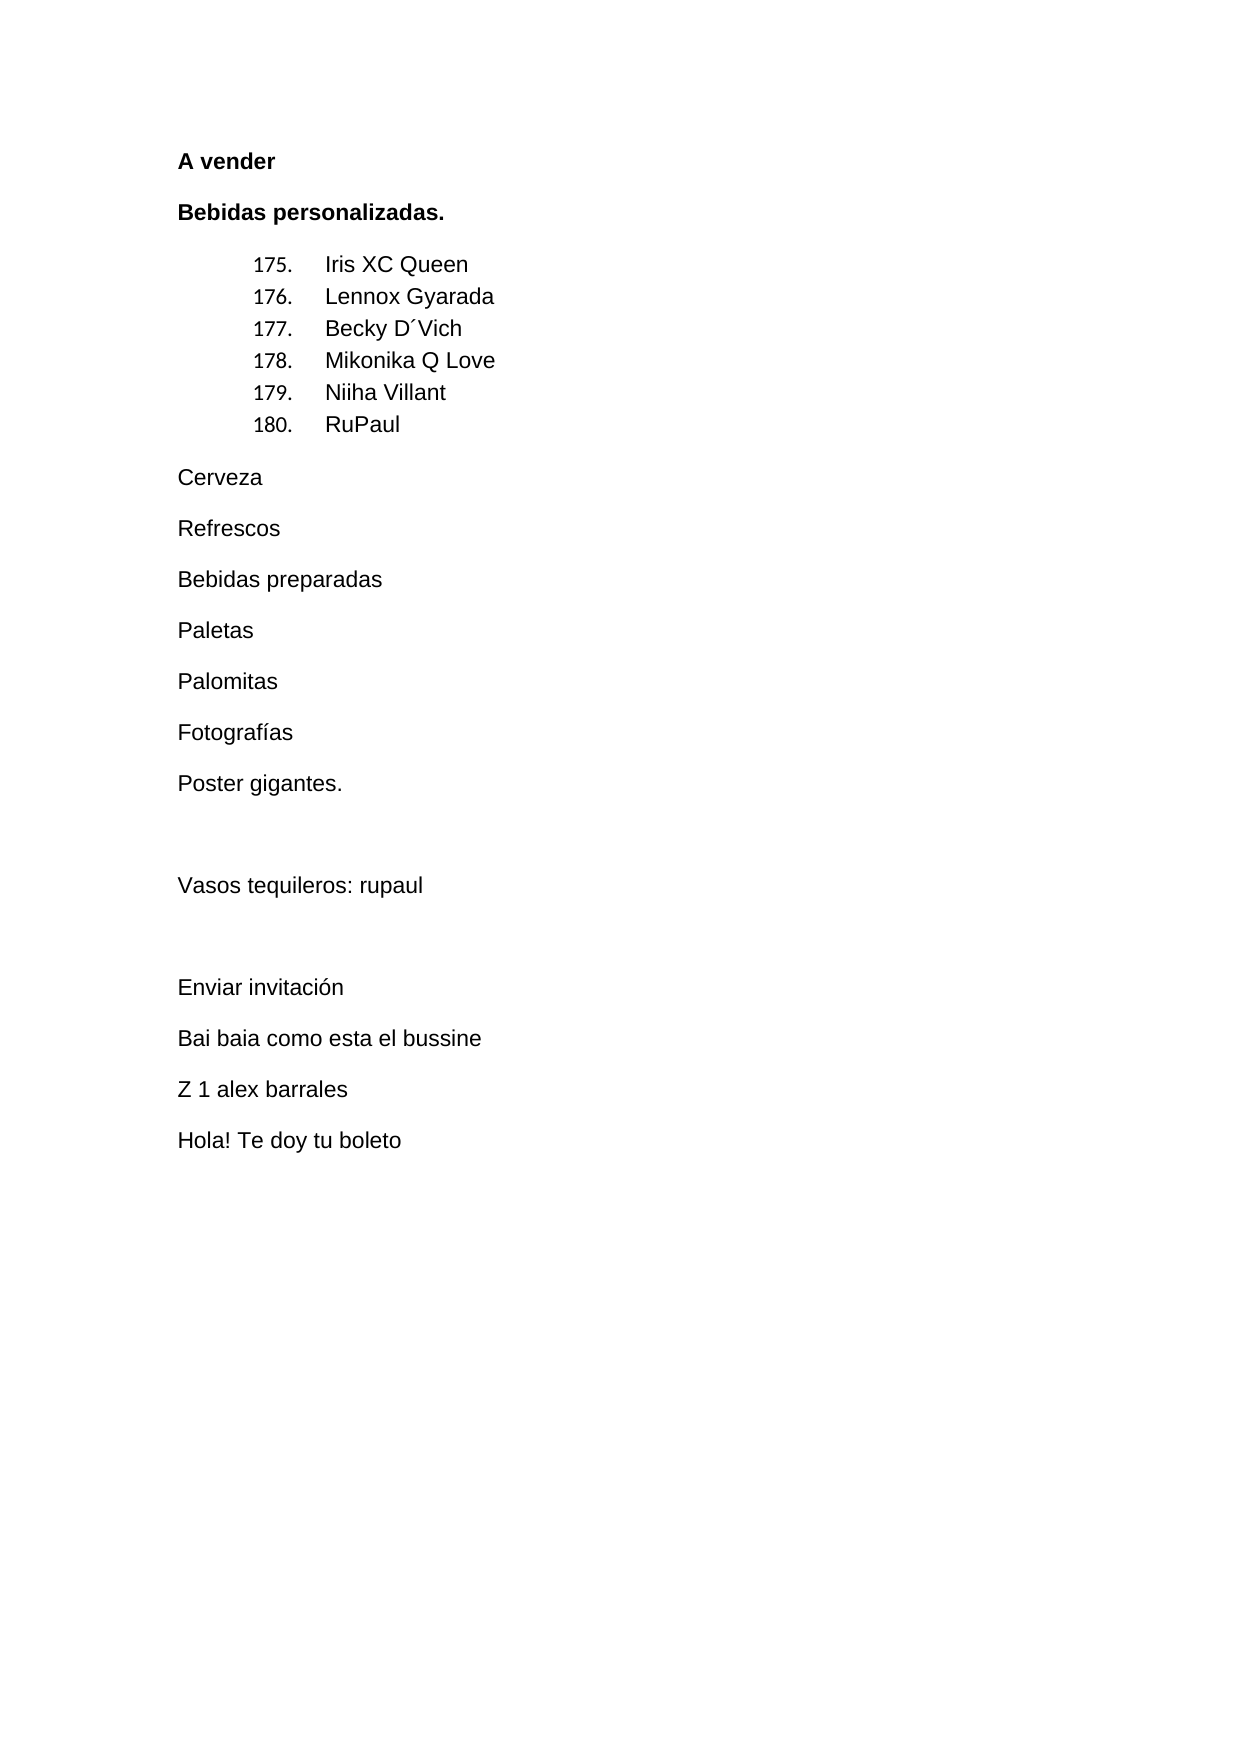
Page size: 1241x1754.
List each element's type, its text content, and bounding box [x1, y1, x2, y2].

text Enviar invitación [177, 974, 1063, 1000]
text A vender [177, 148, 1063, 174]
list Iris XC Queen [252, 250, 1063, 278]
text Refrescos [177, 515, 1063, 541]
text Poster gigantes. [177, 770, 1063, 796]
text Cerveza [177, 464, 1063, 490]
list Mikonika Q Love [252, 346, 1063, 374]
list Lennox Gyarada [252, 282, 1063, 310]
text Paletas [177, 617, 1063, 643]
text Bebidas personalizadas. [177, 199, 1063, 225]
text Vasos tequileros: rupaul [177, 872, 1063, 898]
list RuPaul [252, 411, 1063, 439]
text Bai baia como esta el bussine [177, 1025, 1063, 1051]
text Fotografías [177, 719, 1063, 745]
text Palomitas [177, 668, 1063, 694]
list Becky D´Vich [252, 314, 1063, 342]
text Z 1 alex barrales [177, 1076, 1063, 1102]
list Niiha Villant [252, 378, 1063, 406]
text Hola! Te doy tu boleto [177, 1127, 1063, 1153]
text Bebidas preparadas [177, 566, 1063, 592]
